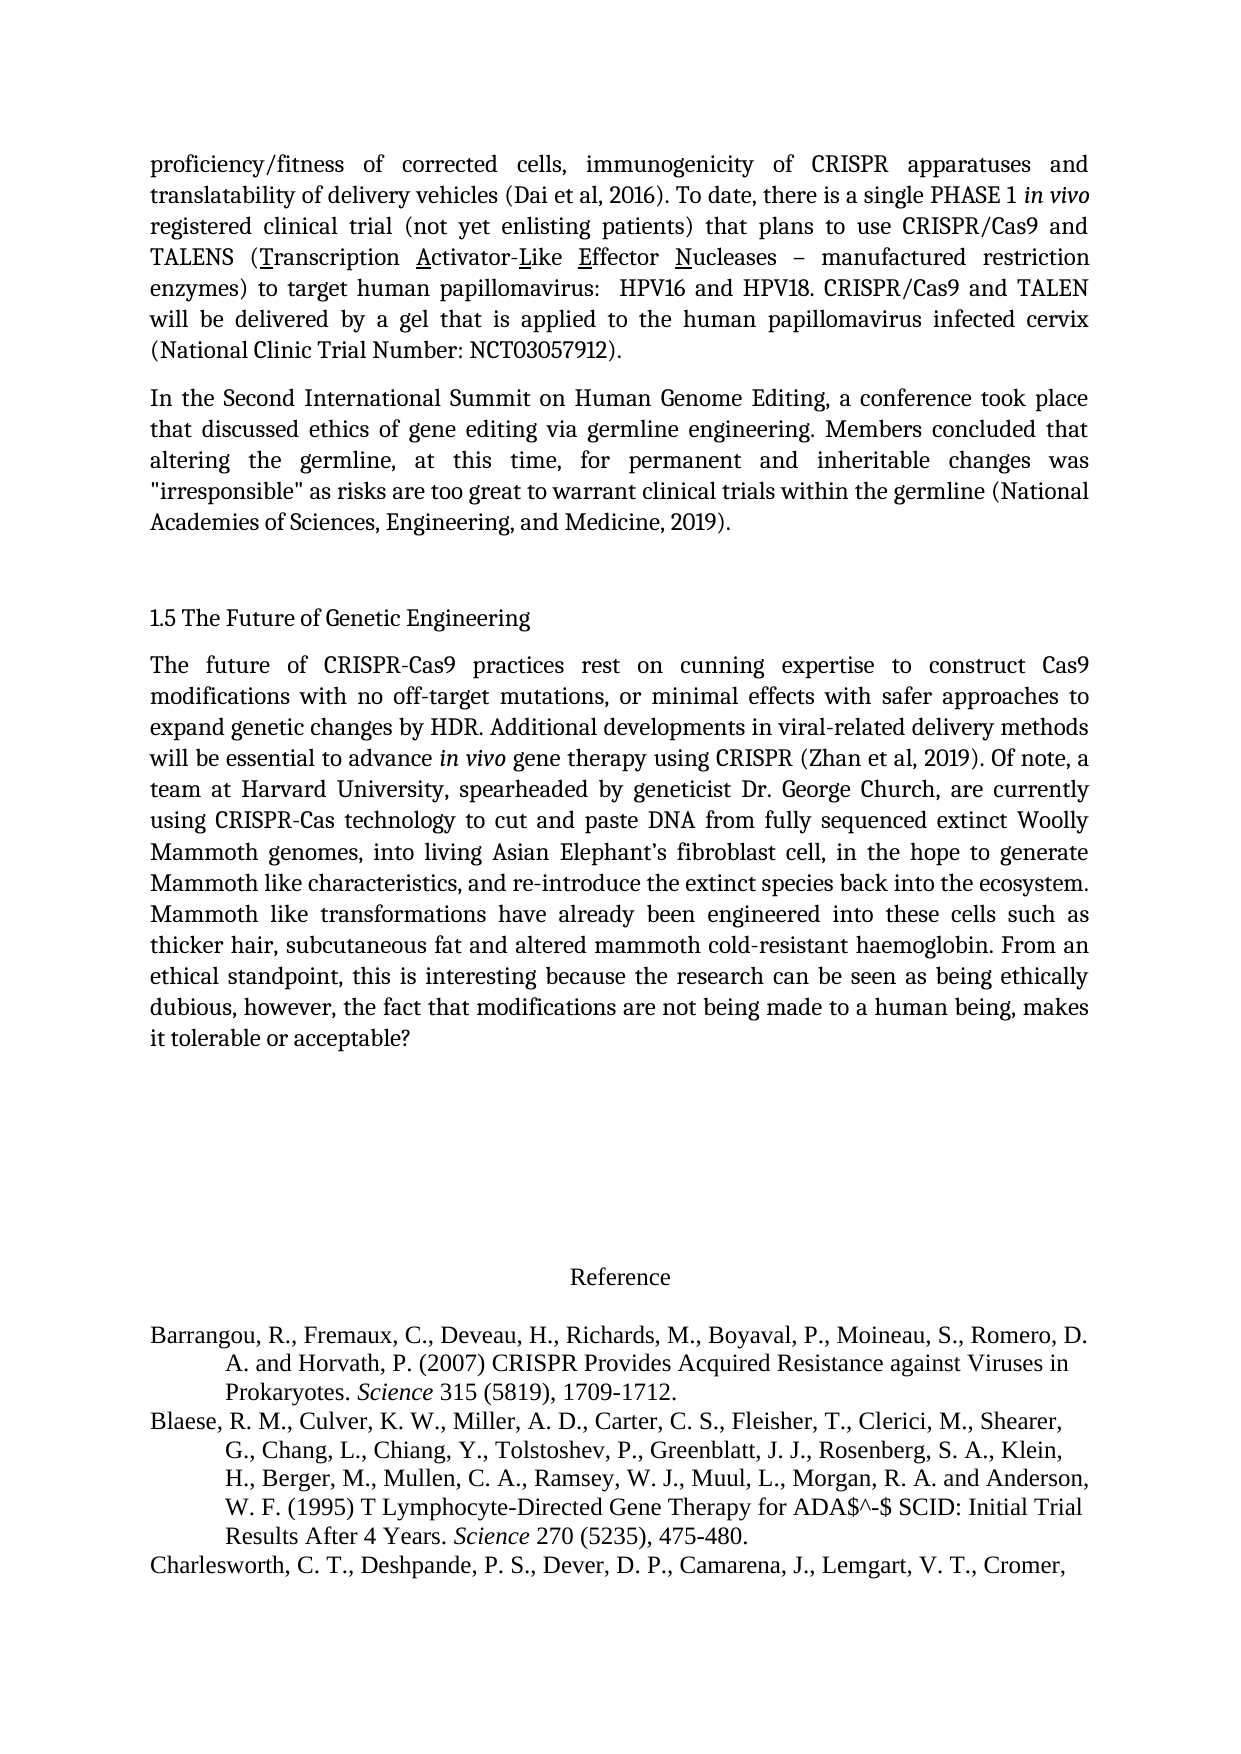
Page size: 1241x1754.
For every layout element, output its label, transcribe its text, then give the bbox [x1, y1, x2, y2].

text Blaese, R. M., Culver, K. W., Miller, A. D., Carter, C. S., Fleisher, T., Clerici, M., Shearer, G., Chang, L., Chiang, Y., Tolstoshev, P., Greenblatt, J. J., Rosenberg, S. A., Klein, H., Berger, M., Mullen, C. A., Ramsey, W. J., Muul, L., Morgan, R. A. and Anderson, W. F. (1995) T Lymphocyte-Directed Gene Therapy for ADA$^-$ SCID: Initial Trial Results After 4 Years. Science 270 (5235), 475-480. [150, 1406, 1090, 1550]
text The future of CRISPR-Cas9 practices rest on cunning expertise to construct Cas9 modifications with no off-target mutations, or minimal effects with safer approaches to expand genetic changes by HDR. Additional developments in viral-related delivery methods will be essential to advance in vivo gene therapy using CRISPR (Zhan et al, 2019). Of note, a team at Harvard University, spearheaded by geneticist Dr. George Church, are currently using CRISPR-Cas technology to cut and paste DNA from fully sequenced extinct Woolly Mammoth genomes, into living Asian Elephant’s fibroblast cell, in the hope to generate Mammoth like characteristics, and re-introduce the extinct species back into the ecosystem. Mammoth like transformations have already been engineered into these cells such as thicker hair, subcutaneous fat and altered mammoth cold-resistant haemoglobin. From an ethical standpoint, this is interesting because the research can be seen as being ethically dubious, however, the fact that modifications are not being made to a human being, makes it tolerable or acceptable? [150, 651, 1090, 1052]
text In the Second International Summit on Human Genome Editing, a conference took place that discussed ethics of gene editing via germline engineering. Members concluded that altering the germline, at this time, for permanent and inheritable changes was "irresponsible" as risks are too great to warrant clinical trials within the germline (National Academies of Sciences, Engineering, and Medicine, 2019). [150, 384, 1090, 537]
text 1.5 The Future of Genetic Engineering [150, 603, 1090, 632]
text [150, 1550, 1090, 1578]
text Barrangou, R., Fremaux, C., Deveau, H., Richards, M., Boyaval, P., Moineau, S., Romero, D. A. and Horvath, P. (2007) CRISPR Provides Acquired Resistance against Viruses in Prokaryotes. Science 315 (5819), 1709-1712. [150, 1320, 1090, 1406]
text Reference [150, 1262, 1090, 1291]
